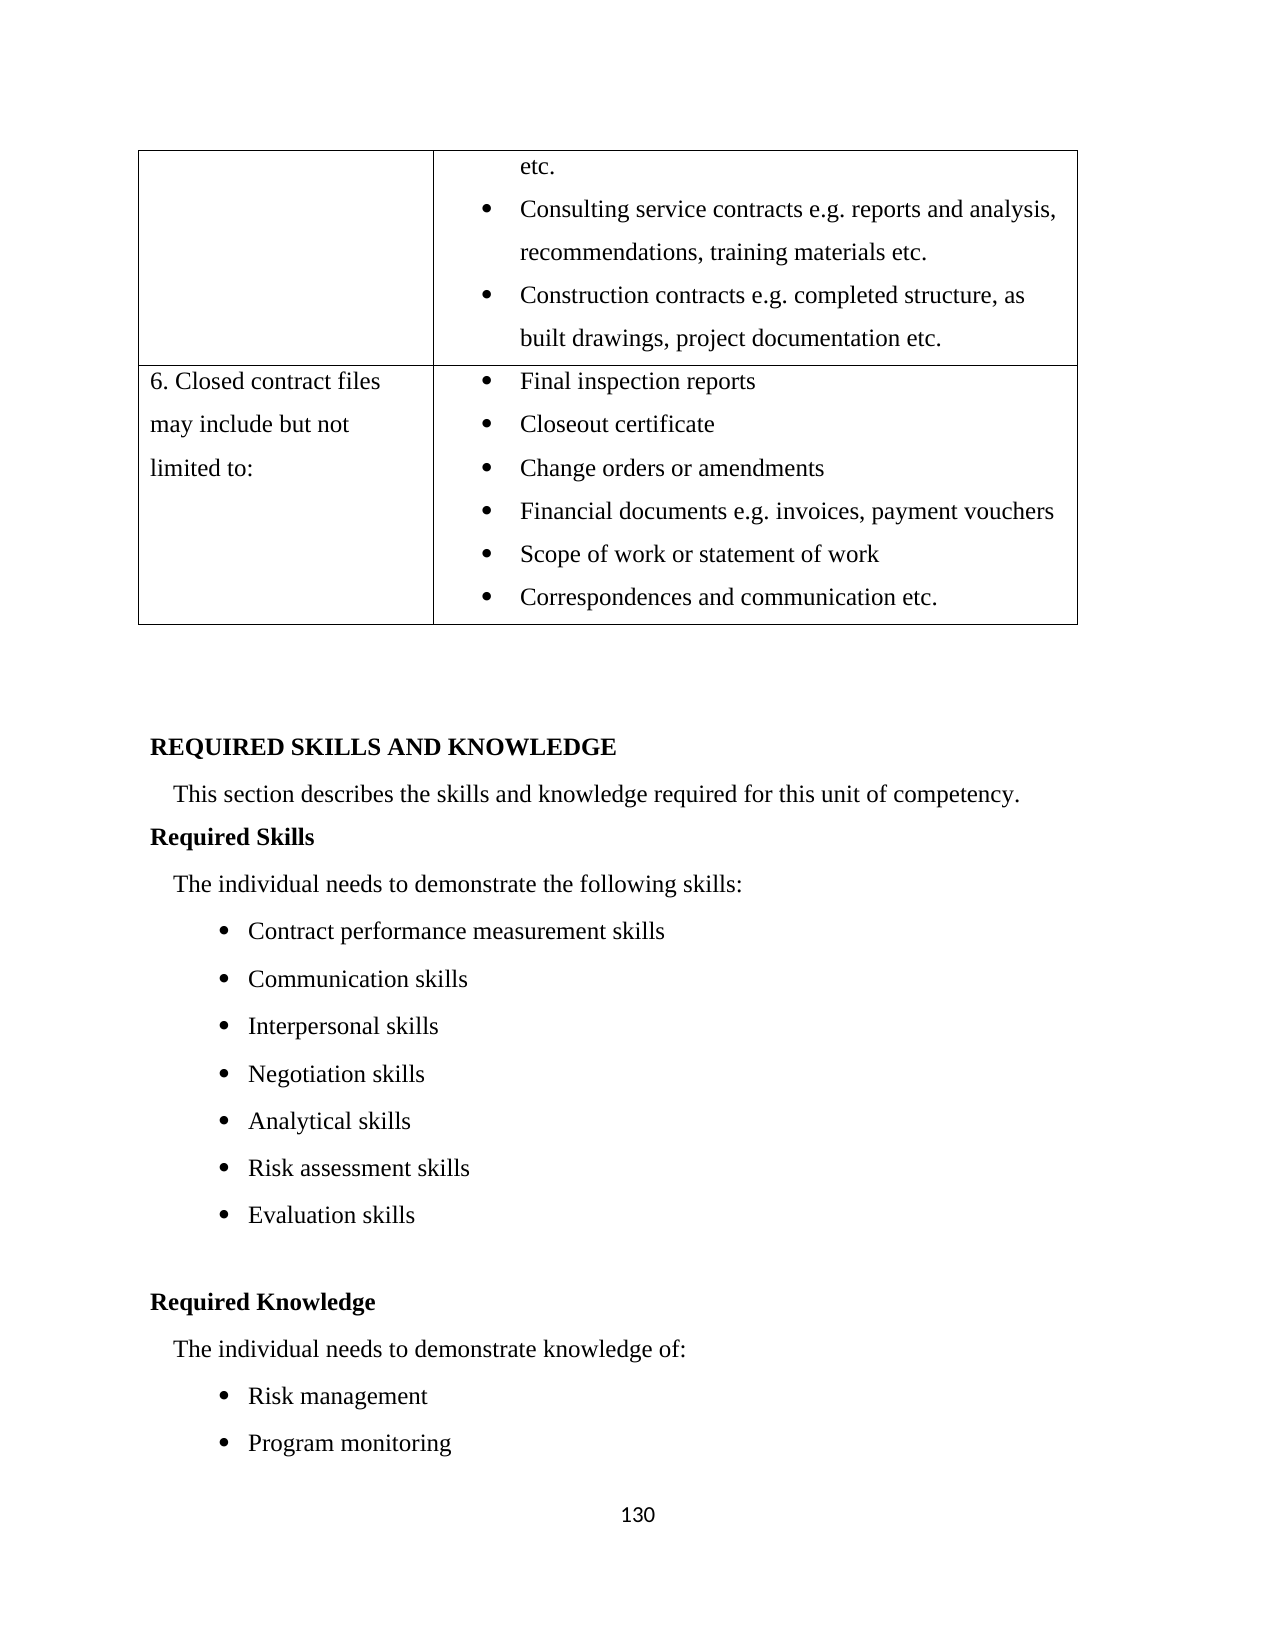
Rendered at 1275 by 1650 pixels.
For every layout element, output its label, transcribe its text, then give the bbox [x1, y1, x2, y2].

text The individual needs to demonstrate knowledge of: [173, 1334, 1125, 1362]
text Required Skills [150, 822, 1125, 851]
text This section describes the skills and knowledge required for this unit of competency. [173, 779, 1090, 808]
list Program monitoring [219, 1428, 1125, 1457]
table_cell Final inspection reports Closeout certificate Change orders or amendments Financial documents e.g. invoices, payment vouchers Scope of work or statement of work Correspondences and communication etc. [434, 366, 1077, 624]
list Contract performance measurement skills [219, 916, 1125, 945]
list Analytical skills [219, 1106, 1125, 1134]
text The individual needs to demonstrate the following skills: [173, 869, 1125, 898]
table_cell 6. Closed contract files may include but not limited to: [139, 366, 433, 624]
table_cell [434, 151, 1077, 365]
list Negotiation skills [219, 1059, 1125, 1087]
text REQUIRED SKILLS AND KNOWLEDGE [150, 732, 1125, 761]
list Evaluation skills [219, 1200, 1125, 1229]
list Communication skills [219, 964, 1125, 993]
list Risk assessment skills [219, 1153, 1125, 1182]
list Interpersonal skills [219, 1011, 1125, 1040]
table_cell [139, 151, 433, 365]
text Required Knowledge [150, 1287, 1125, 1315]
list Risk management [219, 1381, 1125, 1410]
